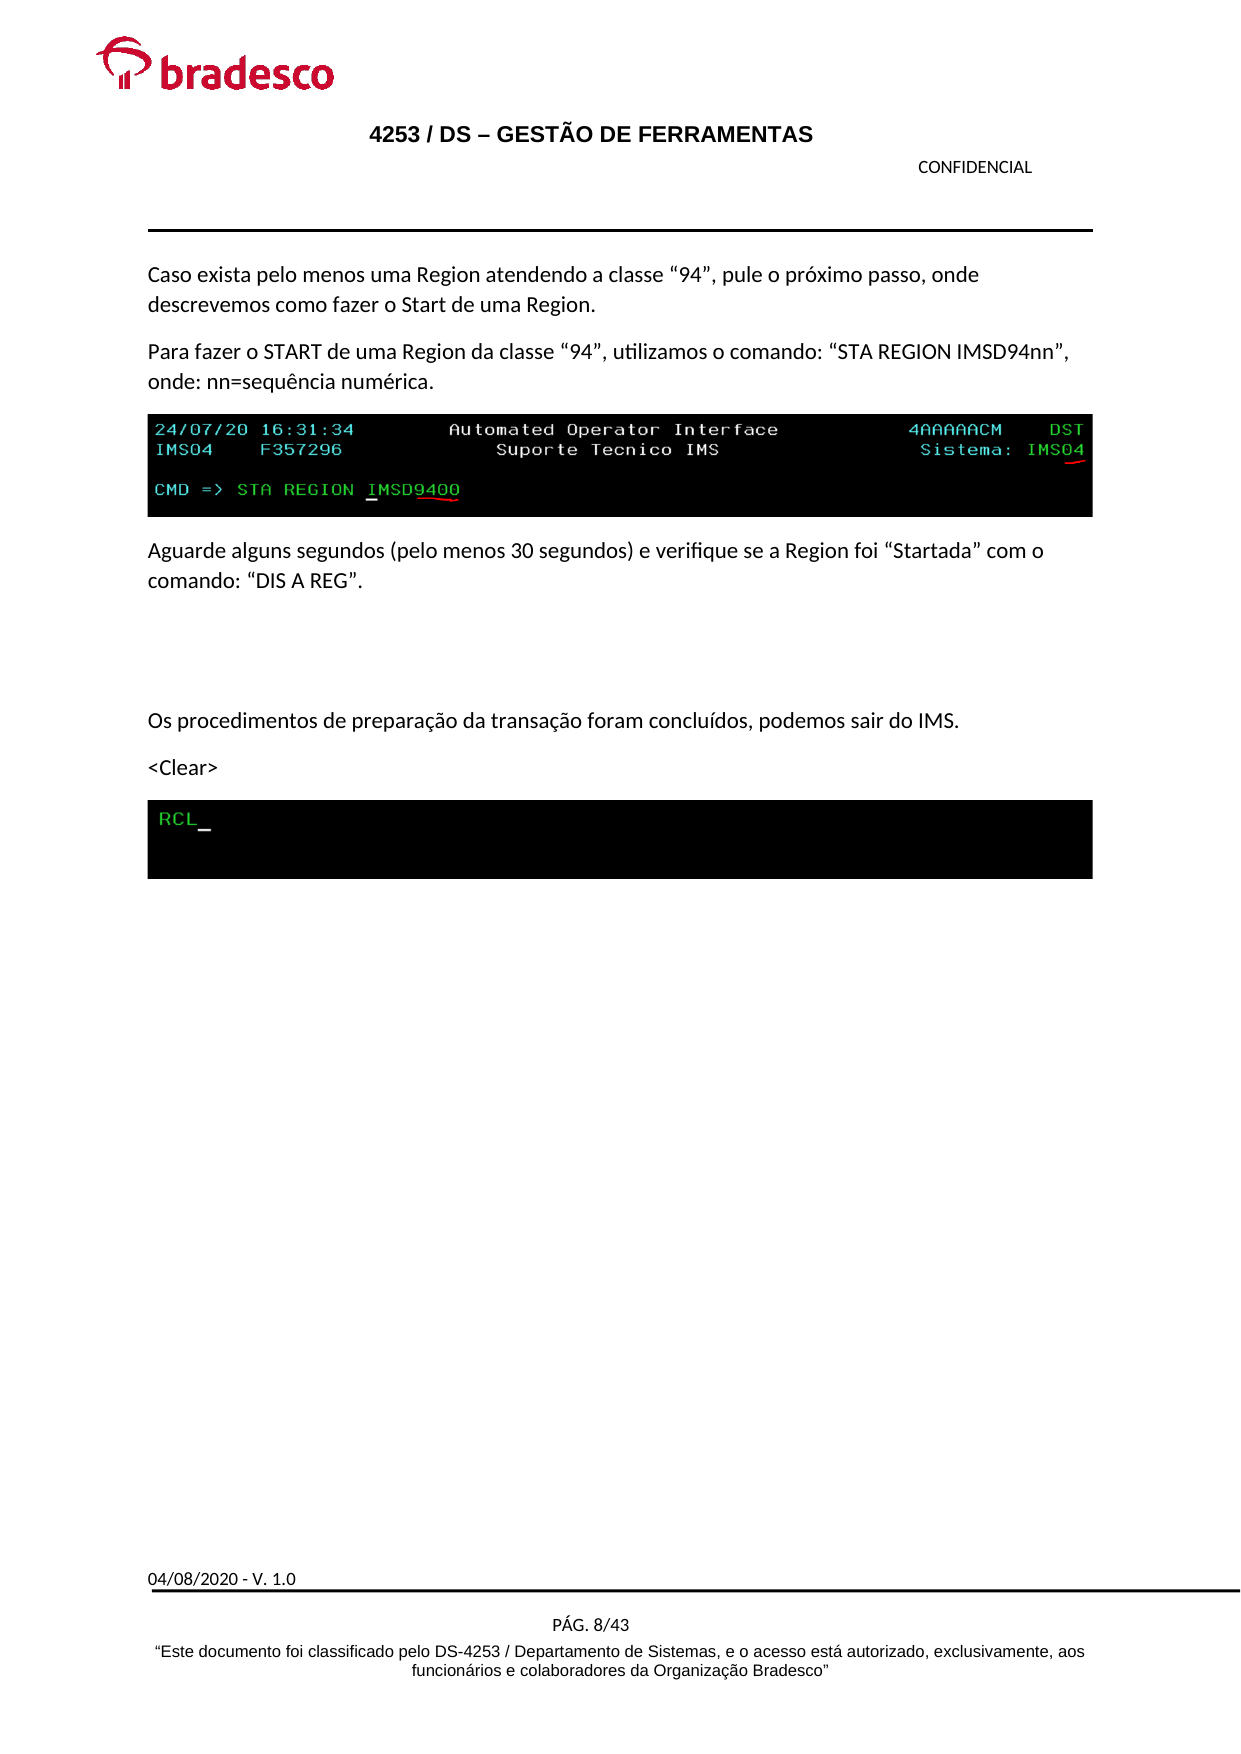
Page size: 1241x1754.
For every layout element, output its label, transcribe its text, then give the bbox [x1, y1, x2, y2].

picture [147, 800, 1093, 879]
text Caso exista pelo menos uma Region atendendo a classe “94”, pule o próximo passo, onde descrevemos como fazer o Start de uma Region. [148, 260, 1093, 318]
picture [147, 414, 1093, 517]
picture [78, 18, 351, 107]
text Os procedimentos de preparação da transação foram concluídos, podemos sair do IMS. [148, 707, 1093, 735]
text <Clear> [148, 753, 1093, 782]
text Aguarde alguns segundos (pelo menos 30 segundos) e verifique se a Region foi “Startada” com o comando: “DIS A REG”. [148, 536, 1093, 594]
text Para fazer o START de uma Region da classe “94”, utilizamos o comando: “STA REGION IMSD94nn”, onde: nn=sequência numérica. [148, 337, 1093, 396]
